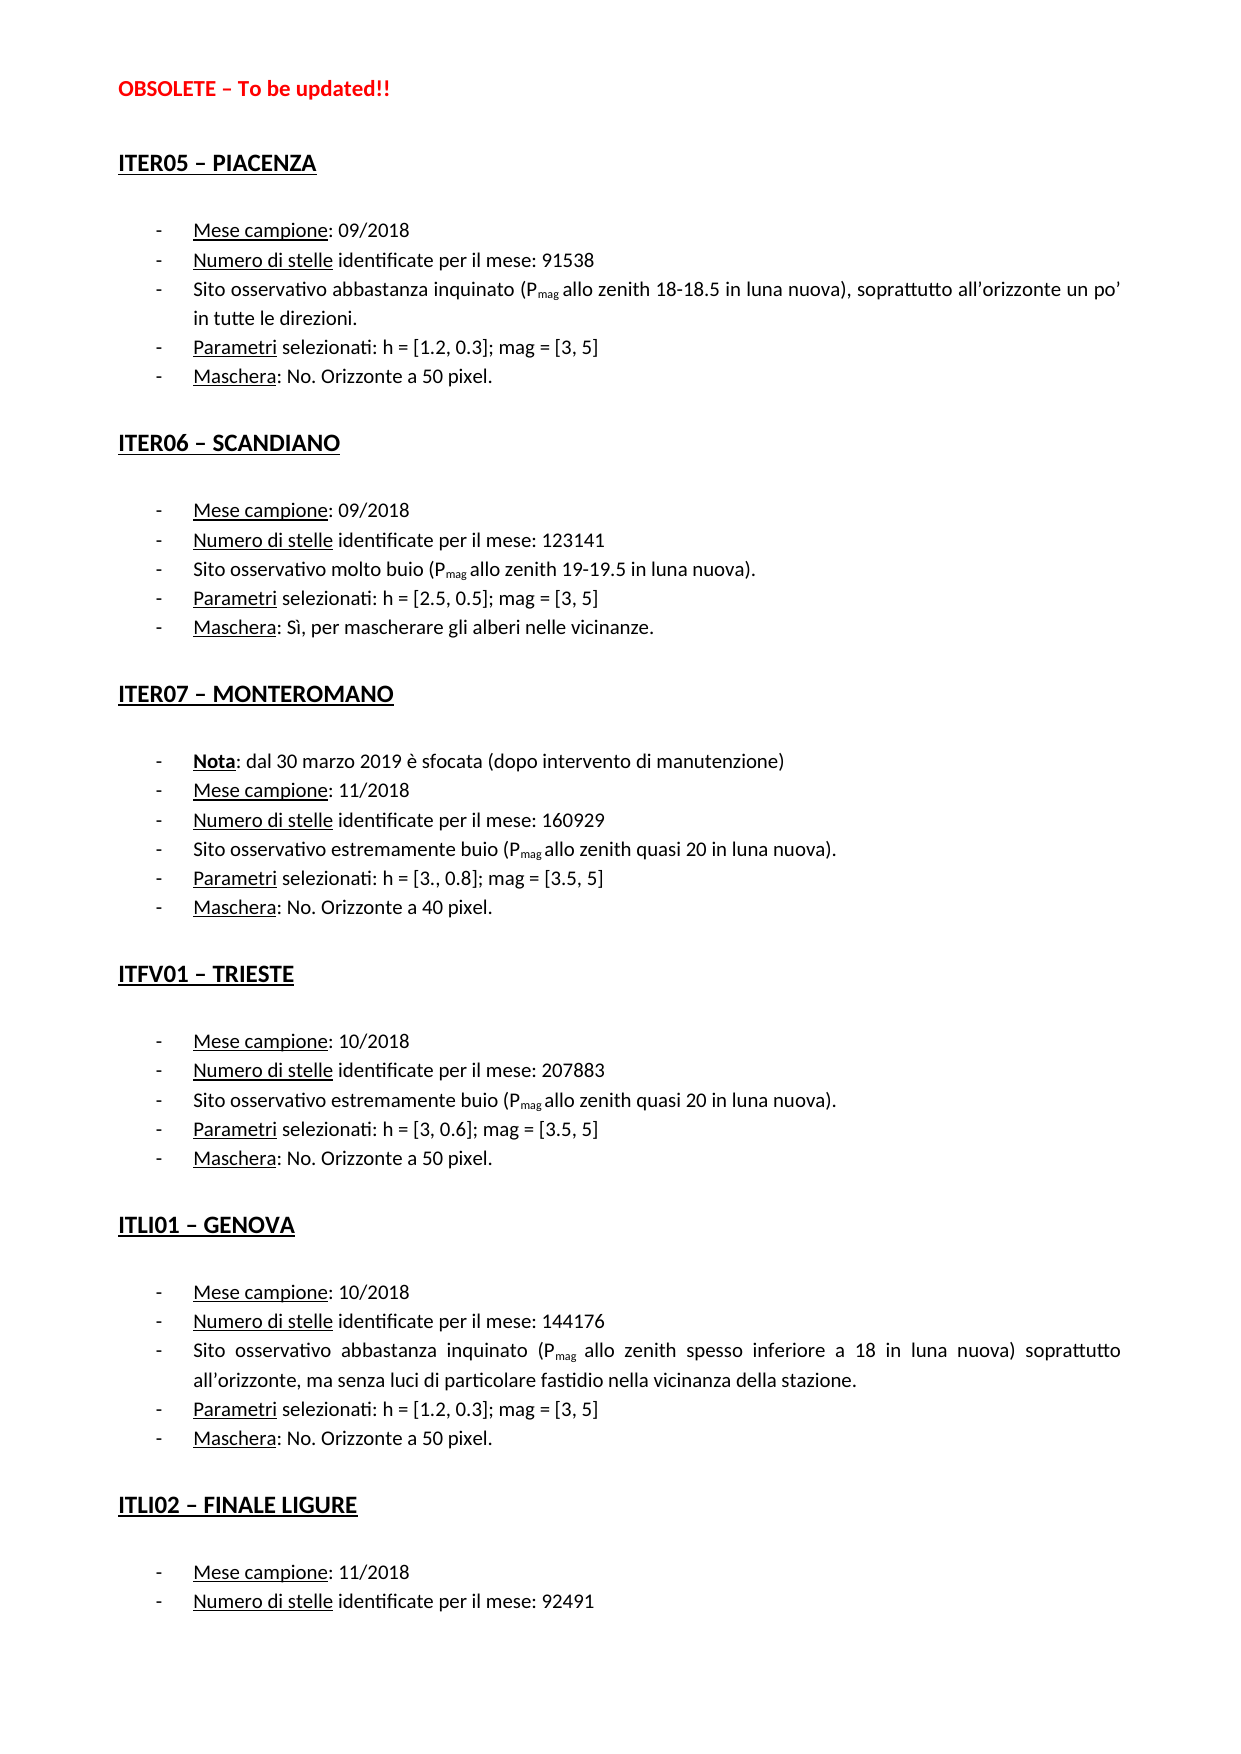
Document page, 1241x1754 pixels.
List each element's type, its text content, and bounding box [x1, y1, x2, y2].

text ITFV01 – TRIESTE [118, 958, 1122, 989]
list Nota: dal 30 marzo 2019 è sfocata (dopo intervento di manutenzione) [156, 748, 1122, 774]
list Numero di stelle identificate per il mese: 92491 [156, 1588, 1122, 1614]
list Sito osservativo estremamente buio (Pmag allo zenith quasi 20 in luna nuova). [156, 836, 1122, 861]
list Mese campione: 10/2018 [156, 1028, 1122, 1054]
text ITLI01 – GENOVA [118, 1209, 1122, 1240]
list Mese campione: 11/2018 [156, 778, 1122, 803]
text ITER05 – PIACENZA [118, 148, 1122, 178]
list Mese campione: 10/2018 [156, 1279, 1122, 1305]
list Parametri selezionati: h = [1.2, 0.3]; mag = [3, 5] [156, 334, 1122, 360]
list Sito osservativo molto buio (Pmag allo zenith 19-19.5 in luna nuova). [156, 556, 1122, 581]
text ITER07 – MONTEROMANO [118, 678, 1122, 709]
list Parametri selezionati: h = [2.5, 0.5]; mag = [3, 5] [156, 585, 1122, 611]
list Sito osservativo abbastanza inquinato (Pmag allo zenith 18-18.5 in luna nuova), soprattutto all’orizzonte un po’ in tutte le direzioni. [156, 276, 1122, 331]
list Sito osservativo abbastanza inquinato (Pmag allo zenith spesso inferiore a 18 in luna nuova) soprattutto all’orizzonte, ma senza luci di particolare fastidio nella vicinanza della stazione. [156, 1338, 1122, 1392]
list Mese campione: 09/2018 [156, 218, 1122, 243]
list Sito osservativo estremamente buio (Pmag allo zenith quasi 20 in luna nuova). [156, 1087, 1122, 1112]
text ITLI02 – FINALE LIGURE [118, 1489, 1122, 1520]
list Mese campione: 11/2018 [156, 1559, 1122, 1585]
list Maschera: No. Orizzonte a 50 pixel. [156, 1425, 1122, 1451]
list Numero di stelle identificate per il mese: 144176 [156, 1308, 1122, 1334]
list Parametri selezionati: h = [3, 0.6]; mag = [3.5, 5] [156, 1116, 1122, 1141]
list Maschera: No. Orizzonte a 40 pixel. [156, 894, 1122, 920]
list Parametri selezionati: h = [3., 0.8]; mag = [3.5, 5] [156, 865, 1122, 891]
list Numero di stelle identificate per il mese: 123141 [156, 527, 1122, 552]
list Numero di stelle identificate per il mese: 91538 [156, 247, 1122, 272]
list Maschera: No. Orizzonte a 50 pixel. [156, 363, 1122, 389]
list Maschera: No. Orizzonte a 50 pixel. [156, 1145, 1122, 1171]
list Maschera: Sì, per mascherare gli alberi nelle vicinanze. [156, 614, 1122, 640]
list Mese campione: 09/2018 [156, 498, 1122, 523]
text ITER06 – SCANDIANO [118, 428, 1122, 458]
list Numero di stelle identificate per il mese: 160929 [156, 807, 1122, 832]
list Numero di stelle identificate per il mese: 207883 [156, 1058, 1122, 1083]
list Parametri selezionati: h = [1.2, 0.3]; mag = [3, 5] [156, 1396, 1122, 1421]
